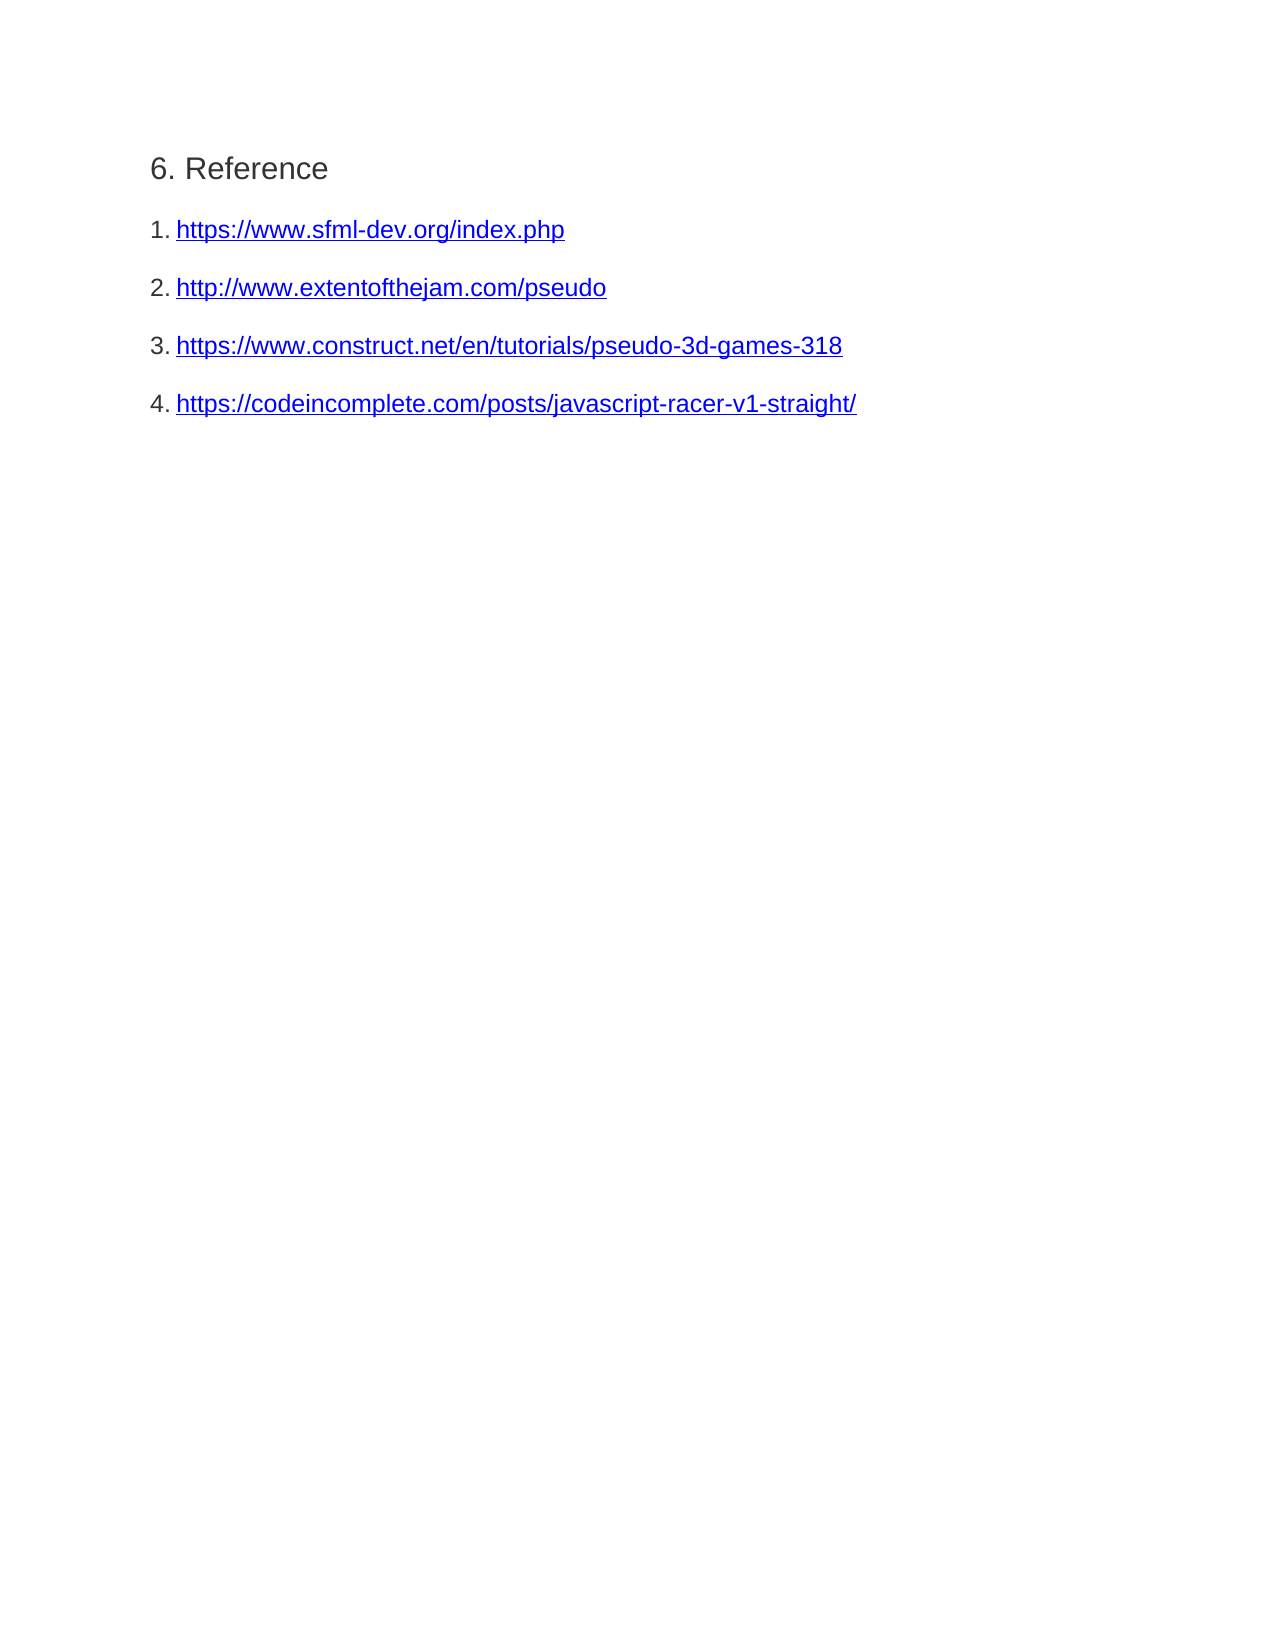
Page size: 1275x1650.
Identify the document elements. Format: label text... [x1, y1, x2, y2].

text 3. https://www.construct.net/en/tutorials/pseudo-3d-games-318 [150, 331, 1125, 360]
text 6. Reference [150, 150, 1125, 186]
text 2. http://www.extentofthejam.com/pseudo [150, 273, 1125, 302]
text 4. https://codeincomplete.com/posts/javascript-racer-v1-straight/ [150, 389, 1125, 418]
text 1. https://www.sfml-dev.org/index.php [150, 215, 1125, 244]
